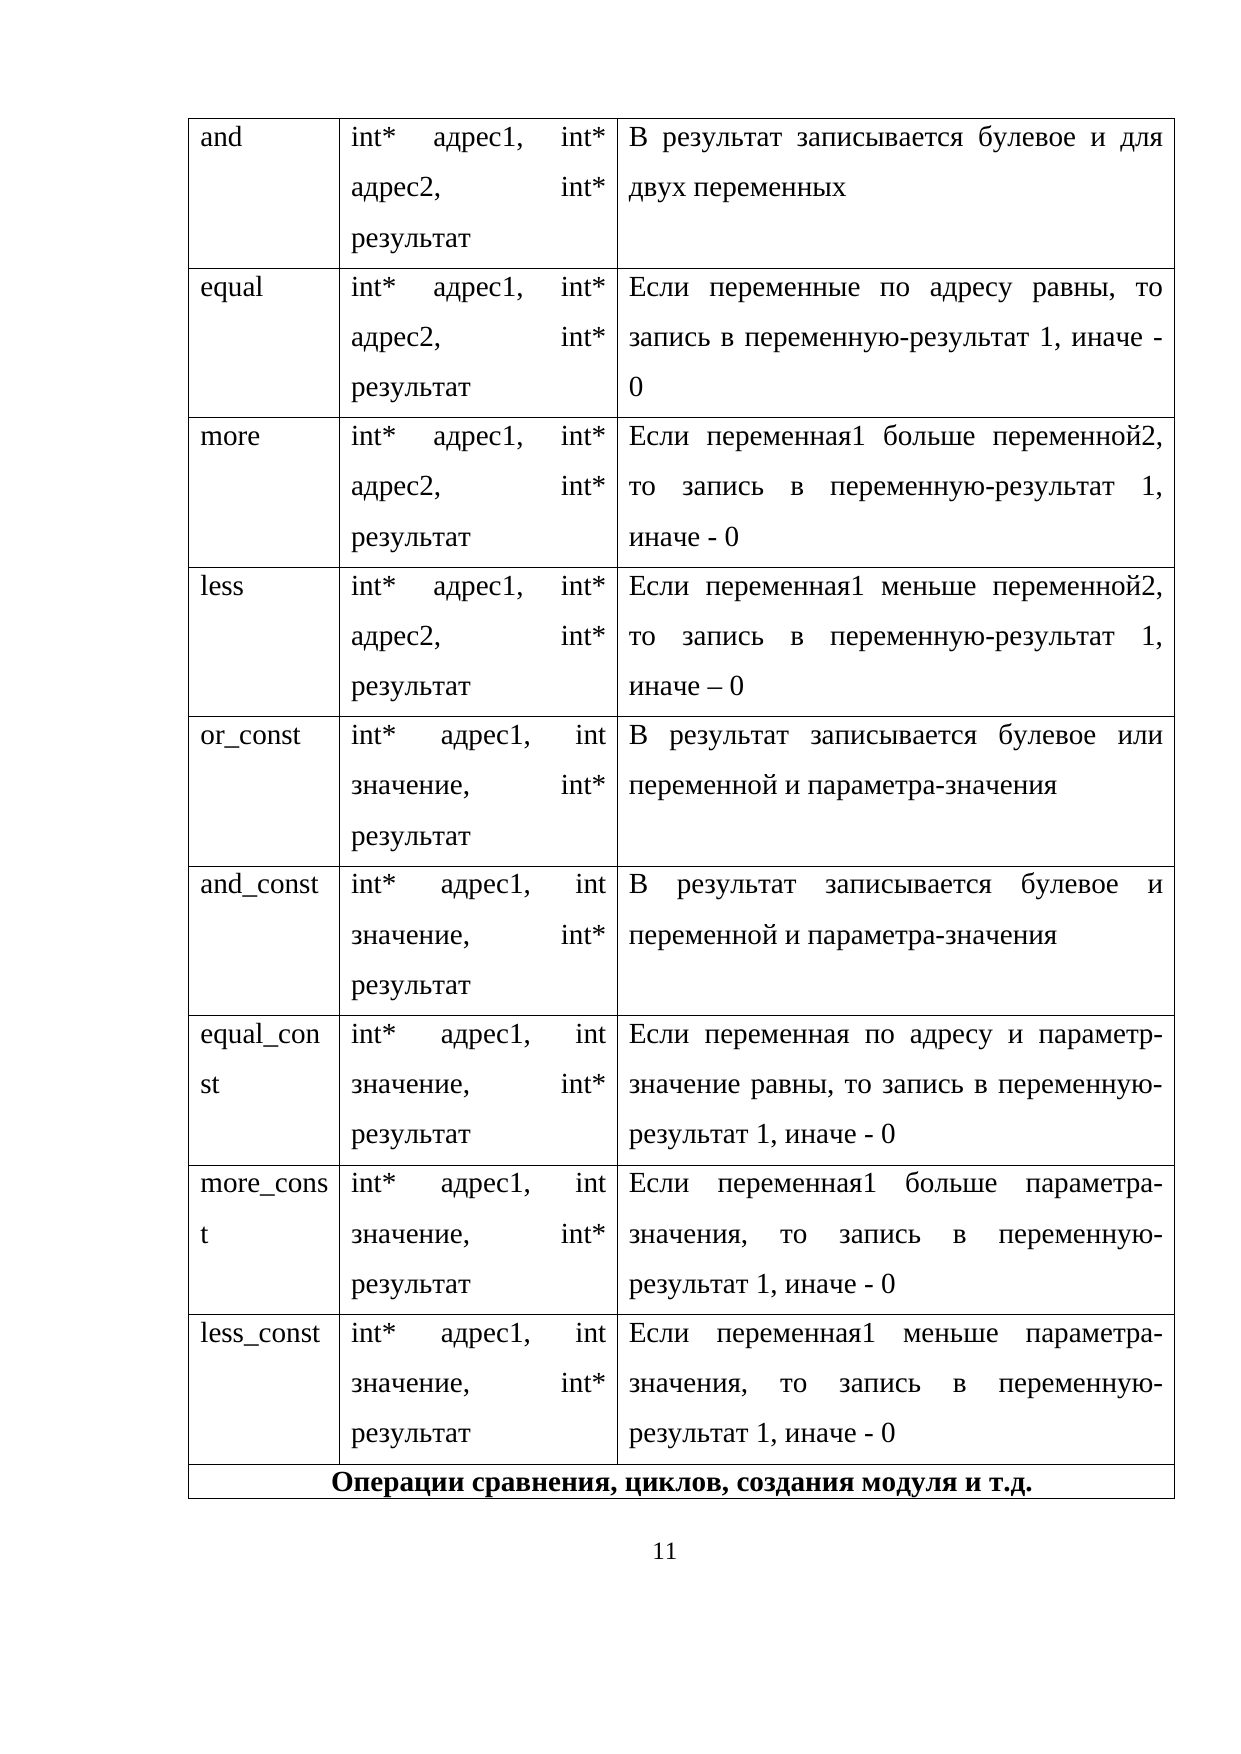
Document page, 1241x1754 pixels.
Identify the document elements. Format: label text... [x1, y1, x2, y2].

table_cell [340, 119, 617, 268]
table_cell equal [189, 269, 339, 417]
table_cell Если переменные по адресу равны, то запись в переменную-результат 1, иначе - 0 [618, 269, 1174, 417]
table_cell int* адрес1, int значение, int* результат [340, 717, 617, 866]
table_cell В результат записывается булевое или переменной и параметра-значения [618, 717, 1174, 866]
table_cell В результат записывается булевое и переменной и параметра-значения [618, 867, 1174, 1015]
table_cell int* адрес1, int значение, int* результат [340, 1166, 617, 1314]
table_cell more [189, 418, 339, 567]
table_cell int* адрес1, int значение, int* результат [340, 1016, 617, 1164]
table_cell less [189, 568, 339, 716]
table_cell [340, 269, 617, 417]
table_cell less_const [189, 1315, 339, 1463]
table_cell int* адрес1, int* адрес2, int* результат [340, 418, 617, 567]
table_cell and [189, 119, 339, 268]
table_cell В результат записывается булевое и для двух переменных [618, 119, 1174, 268]
table_cell int* адрес1, int значение, int* результат [340, 867, 617, 1015]
table_cell or_const [189, 717, 339, 866]
table_cell Если переменная1 меньше переменной2, то запись в переменную-результат 1, иначе – 0 [618, 568, 1174, 716]
table_cell more_const [189, 1166, 339, 1314]
table_cell Если переменная1 меньше параметра-значения, то запись в переменную-результат 1, иначе - 0 [618, 1315, 1174, 1463]
table_cell Если переменная1 больше переменной2, то запись в переменную-результат 1, иначе - 0 [618, 418, 1174, 567]
table_cell Если переменная1 больше параметра-значения, то запись в переменную-результат 1, иначе - 0 [618, 1166, 1174, 1314]
table_cell int* адрес1, int* адрес2, int* результат [340, 568, 617, 716]
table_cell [189, 1465, 1174, 1498]
table_cell Если переменная по адресу и параметр-значение равны, то запись в переменную-результат 1, иначе - 0 [618, 1016, 1174, 1164]
table_cell int* адрес1, int значение, int* результат [340, 1315, 617, 1463]
table_cell equal_const [189, 1016, 339, 1164]
table_cell and_const [189, 867, 339, 1015]
